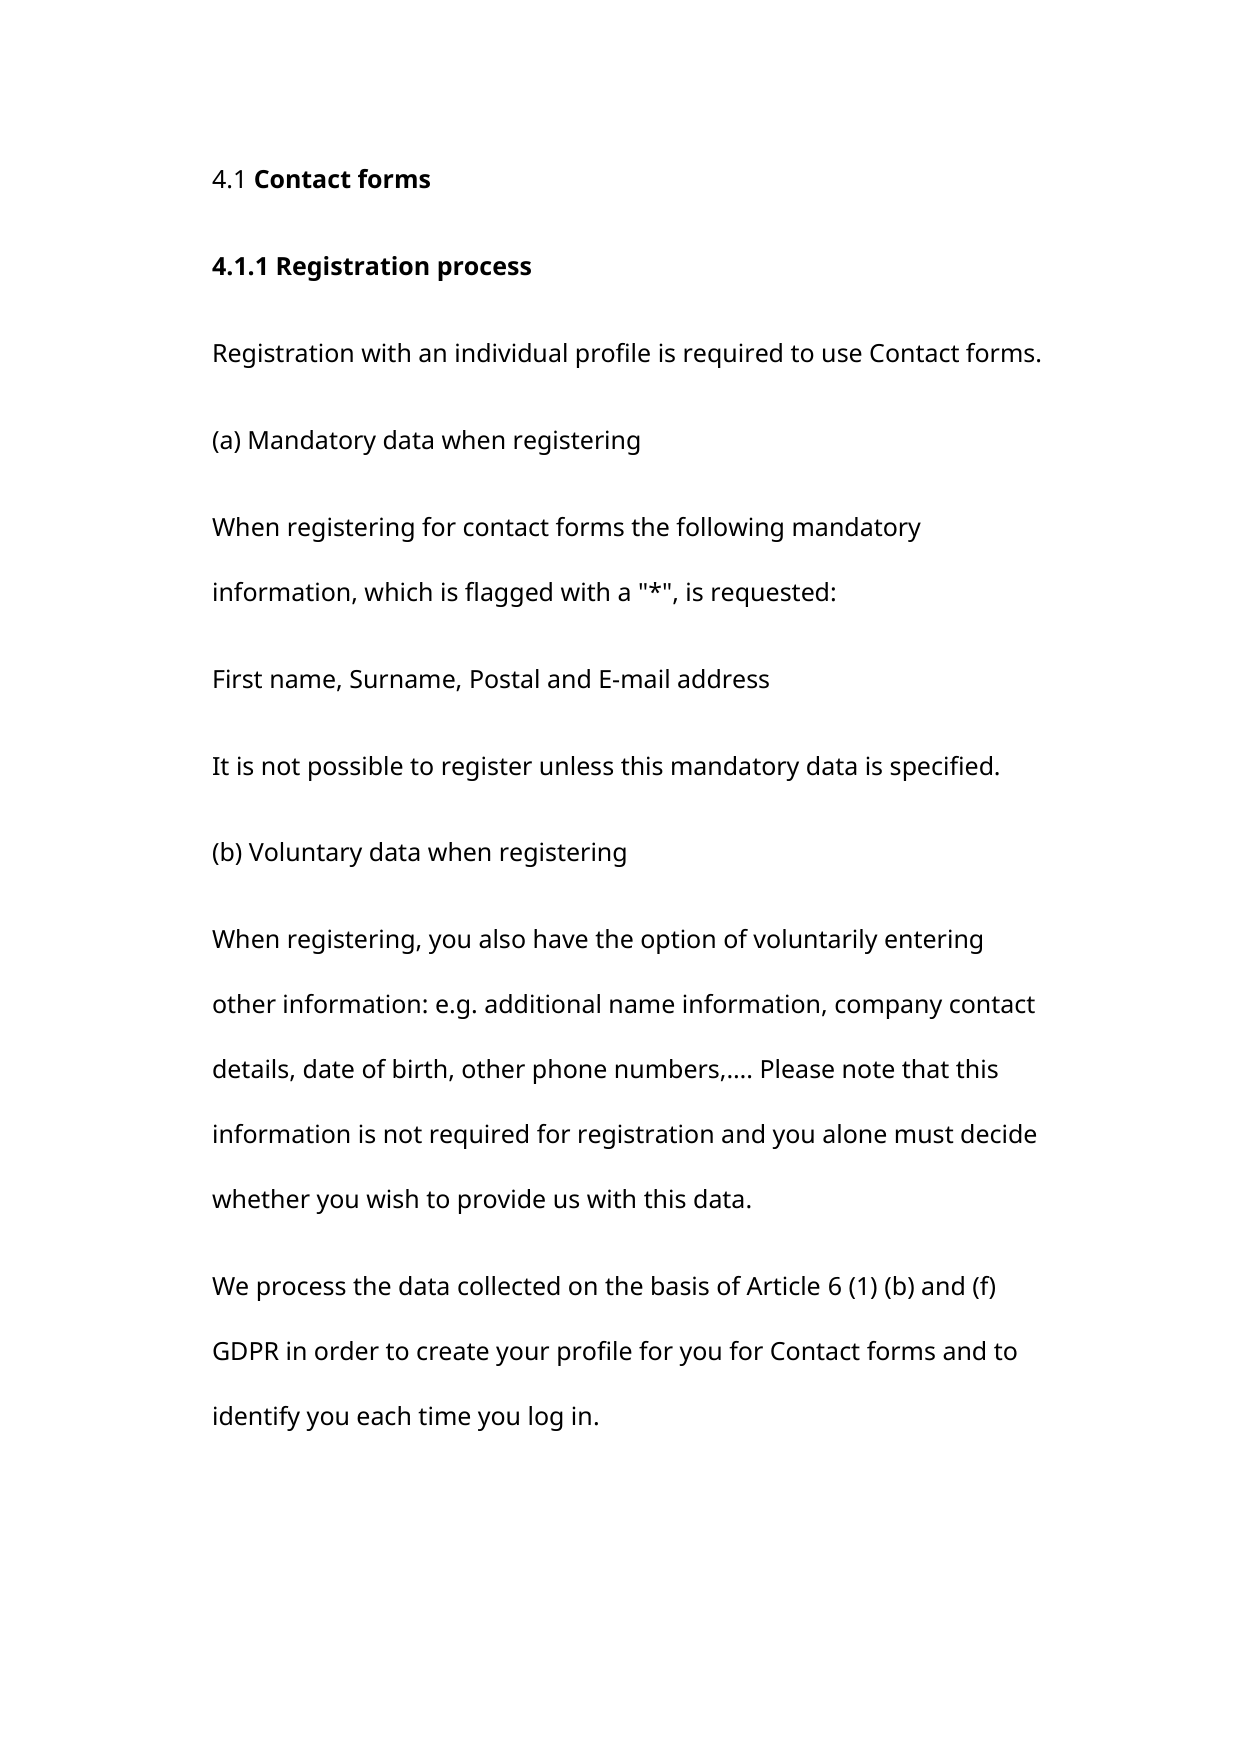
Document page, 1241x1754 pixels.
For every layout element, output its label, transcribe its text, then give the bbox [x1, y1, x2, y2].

text When registering, you also have the option of voluntarily entering other information: e.g. additional name information, company contact details, date of birth, other phone numbers,…. Please note that this information is not required for registration and you alone must decide whether you wish to provide us with this data. [212, 922, 1053, 1247]
text It is not possible to register unless this mandatory data is specified. [212, 748, 1053, 813]
text Registration with an individual profile is required to use Contact forms. [212, 336, 1053, 401]
text First name, Surname, Postal and E-mail address [212, 661, 1053, 726]
text When registering for contact forms the following mandatory information, which is flagged with a "*", is requested: [212, 509, 1053, 639]
text 4.1.1 Registration process [212, 249, 1053, 314]
text (b) Voluntary data when registering [212, 835, 1053, 900]
text (a) Mandatory data when registering [212, 423, 1053, 488]
text We process the data collected on the basis of Article 6 (1) (b) and (f) GDPR in order to create your profile for you for Contact forms and to identify you each time you log in. [212, 1269, 1053, 1464]
text 4.1 Contact forms [212, 162, 1053, 227]
